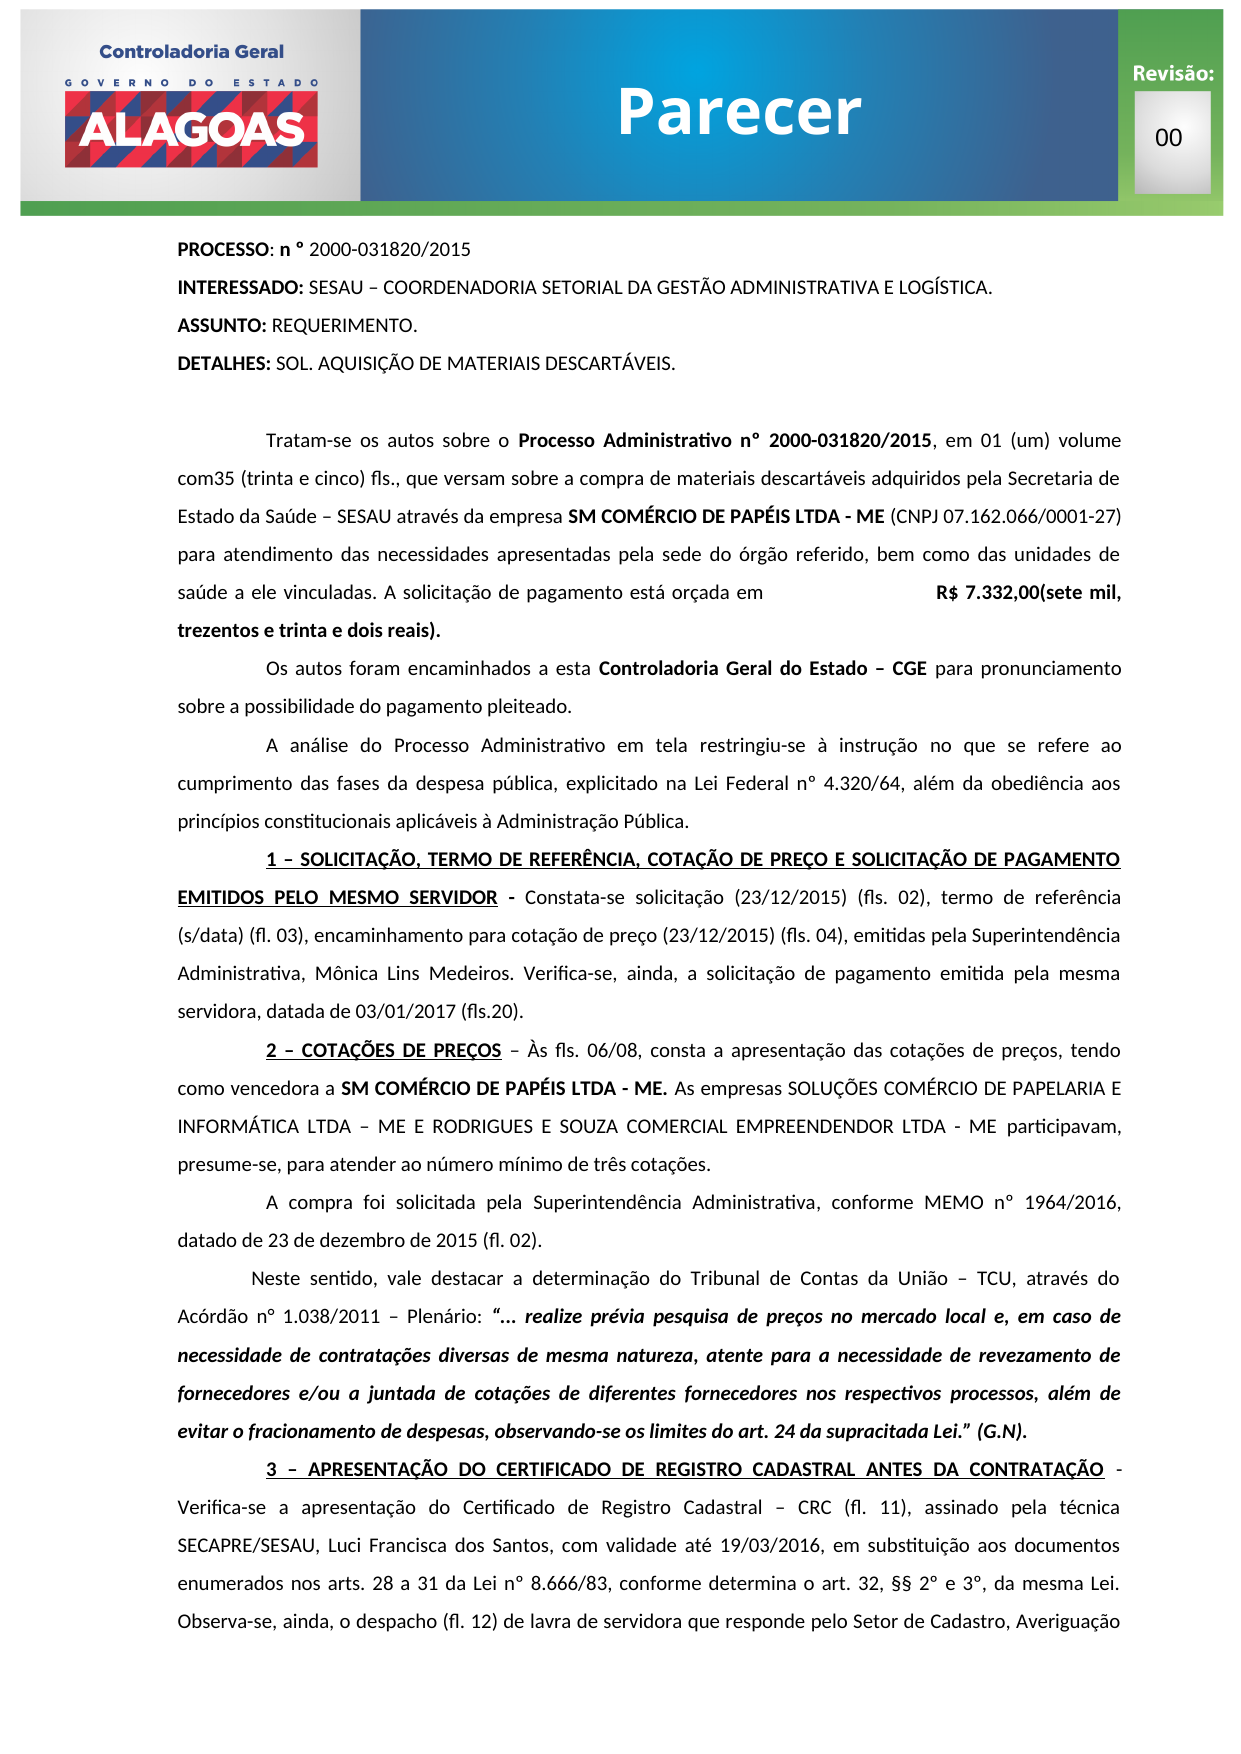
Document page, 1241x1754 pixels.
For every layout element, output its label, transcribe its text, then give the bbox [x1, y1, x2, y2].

text 1 – SOLICITAÇÃO, TERMO DE REFERÊNCIA, COTAÇÃO DE PREÇO E SOLICITAÇÃO DE PAGAMENTO EMITIDOS PELO MESMO SERVIDOR - Constata-se solicitação (23/12/2015) (fls. 02), termo de referência (s/data) (fl. 03), encaminhamento para cotação de preço (23/12/2015) (fls. 04), emitidas pela Superintendência Administrativa, Mônica Lins Medeiros. Verifica-se, ainda, a solicitação de pagamento emitida pela mesma servidora, datada de 03/01/2017 (fls.20). [177, 846, 1122, 1024]
text A compra foi solicitada pela Superintendência Administrativa, conforme MEMO nº 1964/2016, datado de 23 de dezembro de 2015 (fl. 02). [177, 1189, 1122, 1253]
text Tratam-se os autos sobre o Processo Administrativo nº 2000-031820/2015, em 01 (um) volume com35 (trinta e cinco) fls., que versam sobre a compra de materiais descartáveis adquiridos pela Secretaria de Estado da Saúde – SESAU através da empresa SM COMÉRCIO DE PAPÉIS LTDA - ME (CNPJ 07.162.066/0001-27) para atendimento das necessidades apresentadas pela sede do órgão referido, bem como das unidades de saúde a ele vinculadas. A solicitação de pagamento está orçada em R$ 7.332,00(sete mil, trezentos e trinta e dois reais). [177, 427, 1122, 643]
text PROCESSO: n º 2000-031820/2015 [177, 236, 1122, 262]
text A análise do Processo Administrativo em tela restringiu-se à instrução no que se refere ao cumprimento das fases da despesa pública, explicitado na Lei Federal nº 4.320/64, além da obediência aos princípios constitucionais aplicáveis à Administração Pública. [177, 732, 1122, 833]
text INTERESSADO: SESAU – COORDENADORIA SETORIAL DA GESTÃO ADMINISTRATIVA E LOGÍSTICA. [177, 274, 1122, 300]
text DETALHES: SOL. AQUISIÇÃO DE MATERIAIS DESCARTÁVEIS. [177, 351, 1122, 376]
picture [20, 9, 1224, 216]
text ASSUNTO: REQUERIMENTO. [177, 312, 1122, 338]
text Neste sentido, vale destacar a determinação do Tribunal de Contas da União – TCU, através do Acórdão n° 1.038/2011 – Plenário: “... realize prévia pesquisa de preços no mercado local e, em caso de necessidade de contratações diversas de mesma natureza, atente para a necessidade de revezamento de fornecedores e/ou a juntada de cotações de diferentes fornecedores nos respectivos processos, além de evitar o fracionamento de despesas, observando-se os limites do art. 24 da supracitada Lei.” (G.N). [177, 1266, 1122, 1443]
text 2 – COTAÇÕES DE PREÇOS – Às fls. 06/08, consta a apresentação das cotações de preços, tendo como vencedora a SM COMÉRCIO DE PAPÉIS LTDA - ME. As empresas SOLUÇÕES COMÉRCIO DE PAPELARIA E INFORMÁTICA LTDA – ME E RODRIGUES E SOUZA COMERCIAL EMPREENDENDOR LTDA - ME participavam, presume-se, para atender ao número mínimo de três cotações. [177, 1037, 1122, 1177]
text Os autos foram encaminhados a esta Controladoria Geral do Estado – CGE para pronunciamento sobre a possibilidade do pagamento pleiteado. [177, 656, 1122, 719]
